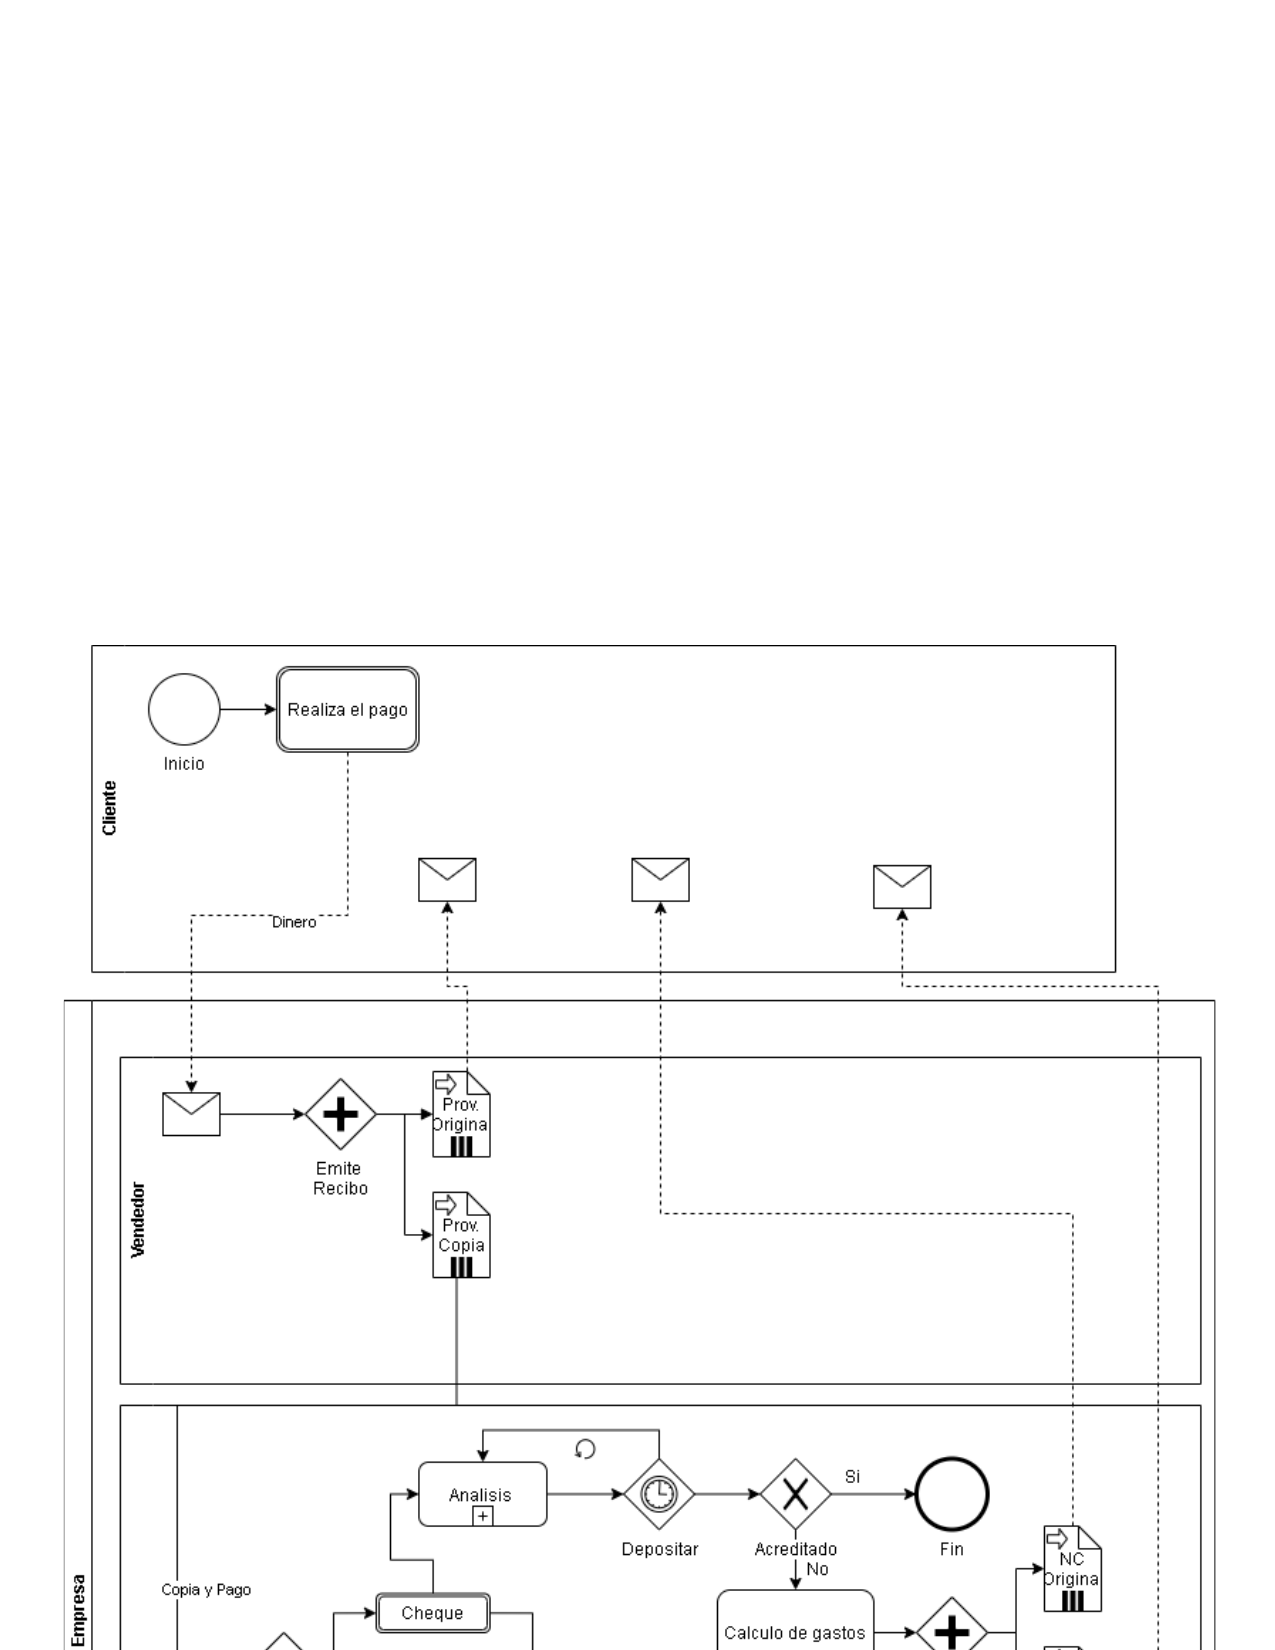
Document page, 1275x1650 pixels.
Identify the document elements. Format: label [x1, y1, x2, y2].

picture [63, 645, 1216, 1650]
